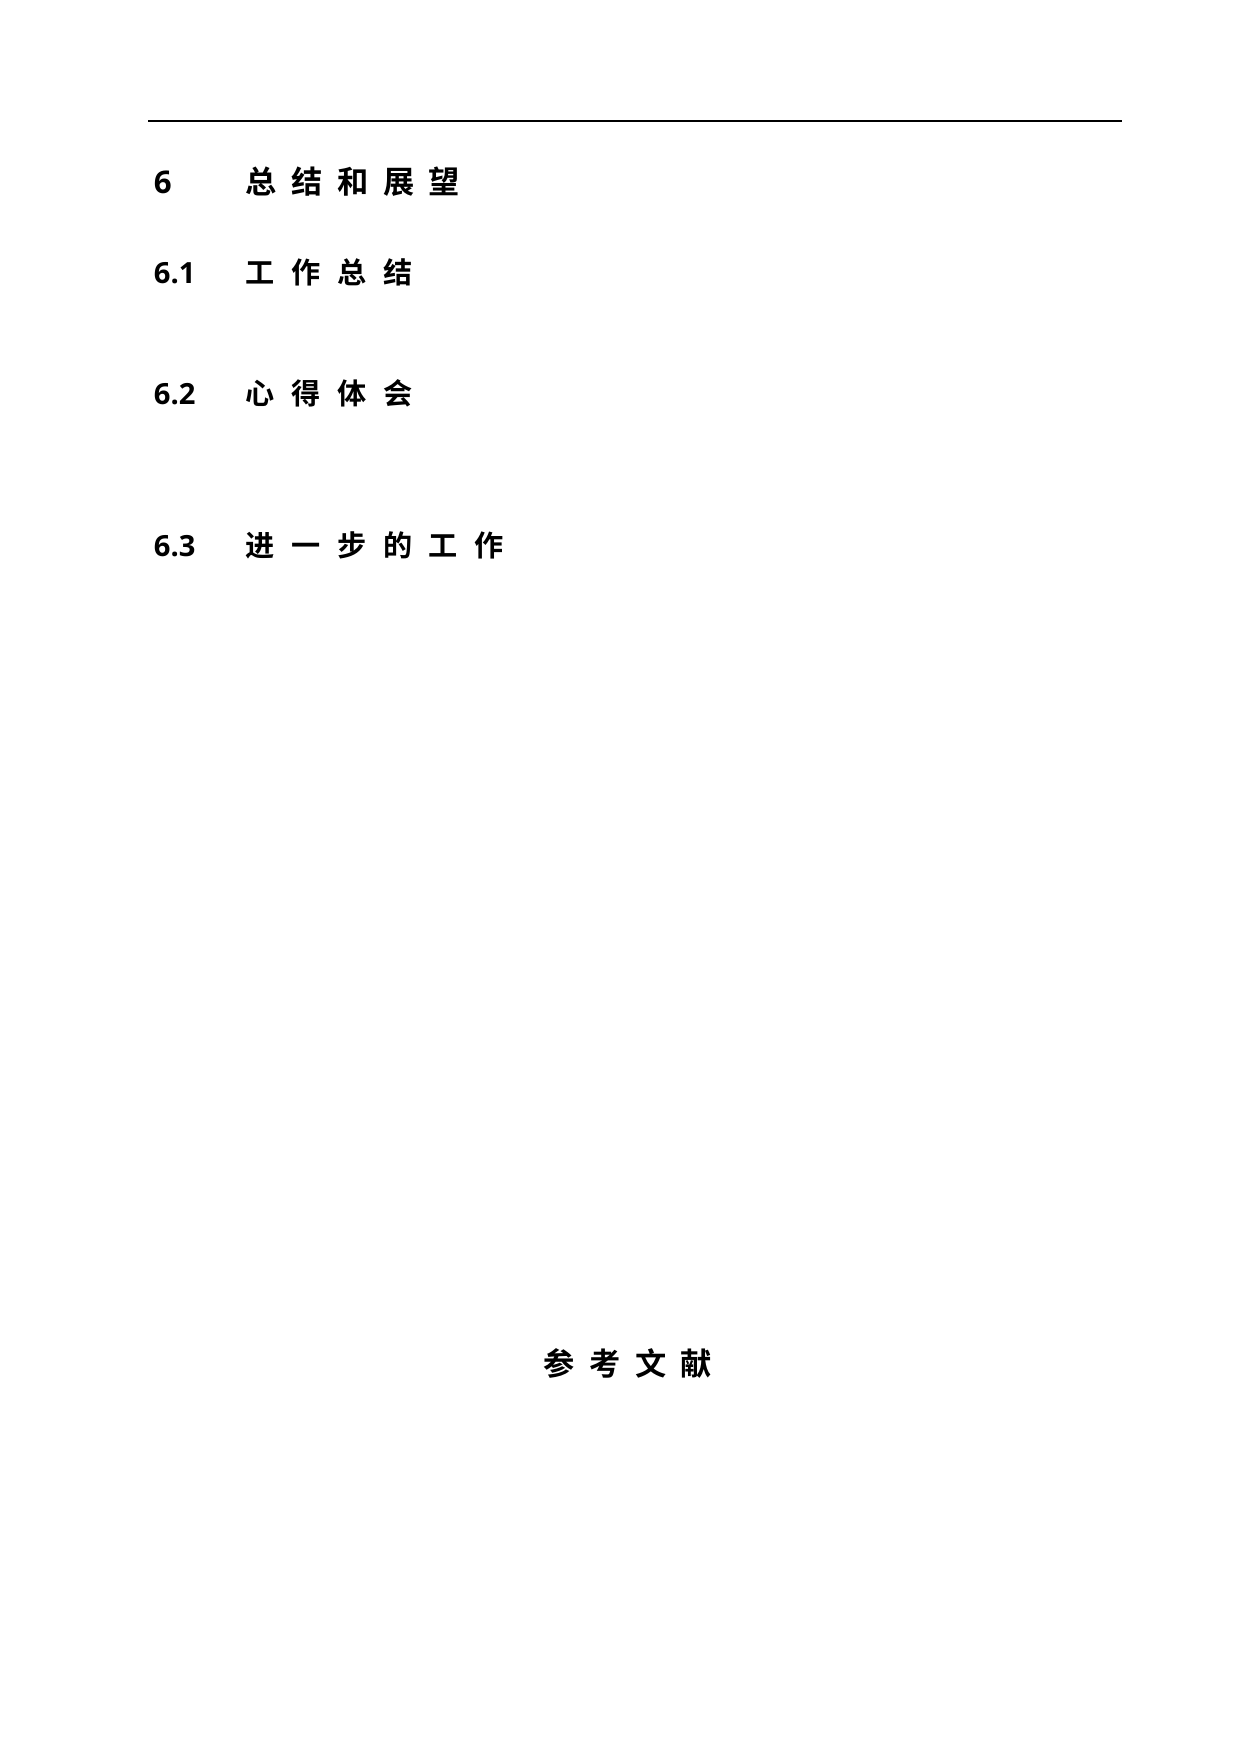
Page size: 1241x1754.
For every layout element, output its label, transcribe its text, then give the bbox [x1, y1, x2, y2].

subtitle 工作总结 [154, 240, 1116, 301]
subtitle 心得体会 [154, 362, 1116, 422]
subtitle 参考文献 [154, 1332, 1116, 1392]
subtitle 总结和展望 [154, 149, 1116, 210]
subtitle 进一步的工作 [154, 513, 1116, 574]
